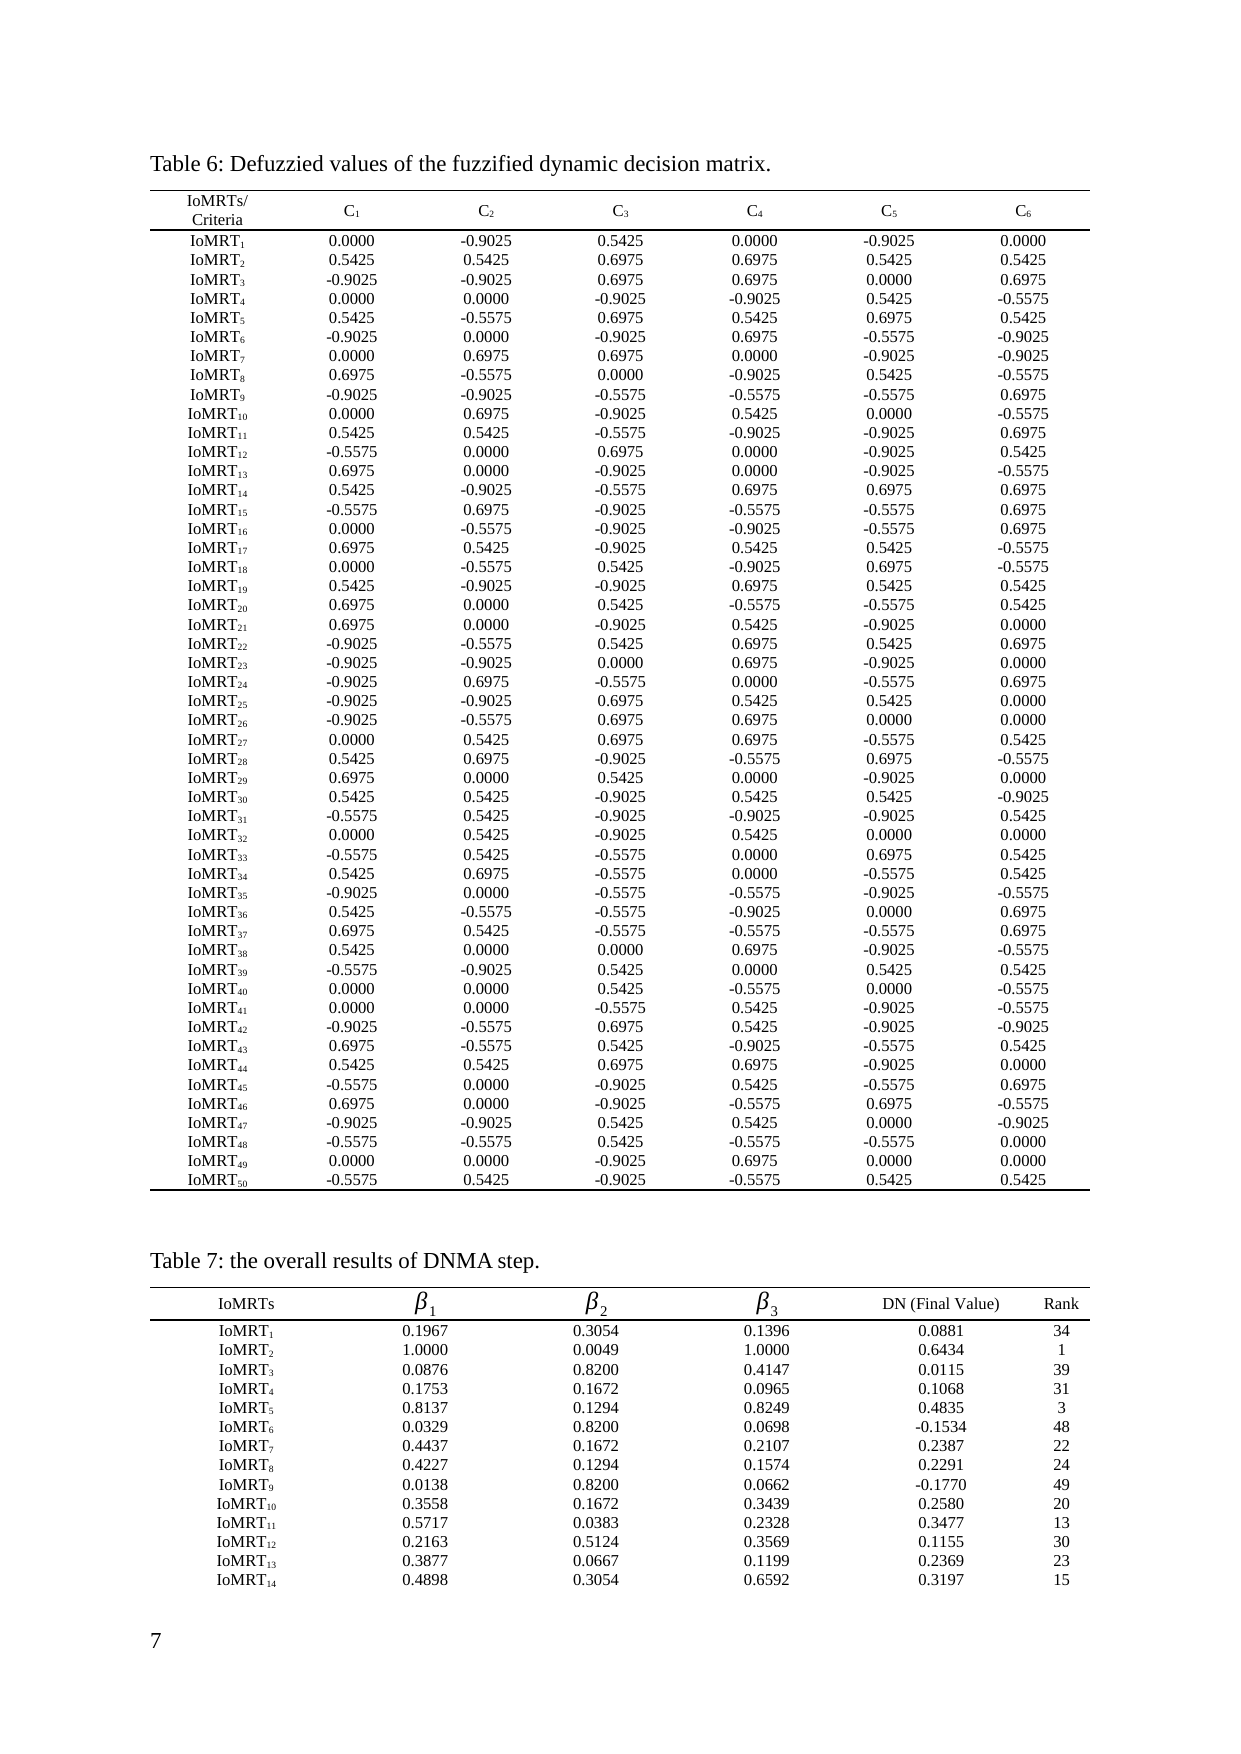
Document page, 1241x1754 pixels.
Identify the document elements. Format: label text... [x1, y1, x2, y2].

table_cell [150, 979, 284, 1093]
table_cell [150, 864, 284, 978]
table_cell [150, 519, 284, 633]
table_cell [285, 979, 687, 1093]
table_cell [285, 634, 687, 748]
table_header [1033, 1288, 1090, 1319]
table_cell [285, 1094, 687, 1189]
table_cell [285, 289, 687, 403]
text Table 7: the overall results of DNMA step. [150, 1247, 1090, 1273]
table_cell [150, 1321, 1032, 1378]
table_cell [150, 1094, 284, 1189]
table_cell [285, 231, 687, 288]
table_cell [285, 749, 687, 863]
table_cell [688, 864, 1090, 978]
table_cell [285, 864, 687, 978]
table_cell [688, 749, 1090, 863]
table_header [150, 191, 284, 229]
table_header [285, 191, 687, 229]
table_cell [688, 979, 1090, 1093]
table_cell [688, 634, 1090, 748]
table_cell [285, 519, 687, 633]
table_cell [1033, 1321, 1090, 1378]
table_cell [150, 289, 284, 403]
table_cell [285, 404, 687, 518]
text Table 6: Defuzzied values of the fuzzified dynamic decision matrix. [150, 150, 1090, 176]
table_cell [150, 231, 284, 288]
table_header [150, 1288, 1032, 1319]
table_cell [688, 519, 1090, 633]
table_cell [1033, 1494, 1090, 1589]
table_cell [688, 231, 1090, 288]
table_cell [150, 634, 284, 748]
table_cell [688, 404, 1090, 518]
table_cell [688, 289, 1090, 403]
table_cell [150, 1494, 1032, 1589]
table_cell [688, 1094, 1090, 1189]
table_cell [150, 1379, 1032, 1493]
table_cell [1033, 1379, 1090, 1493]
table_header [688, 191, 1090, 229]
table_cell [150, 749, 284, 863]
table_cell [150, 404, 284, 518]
